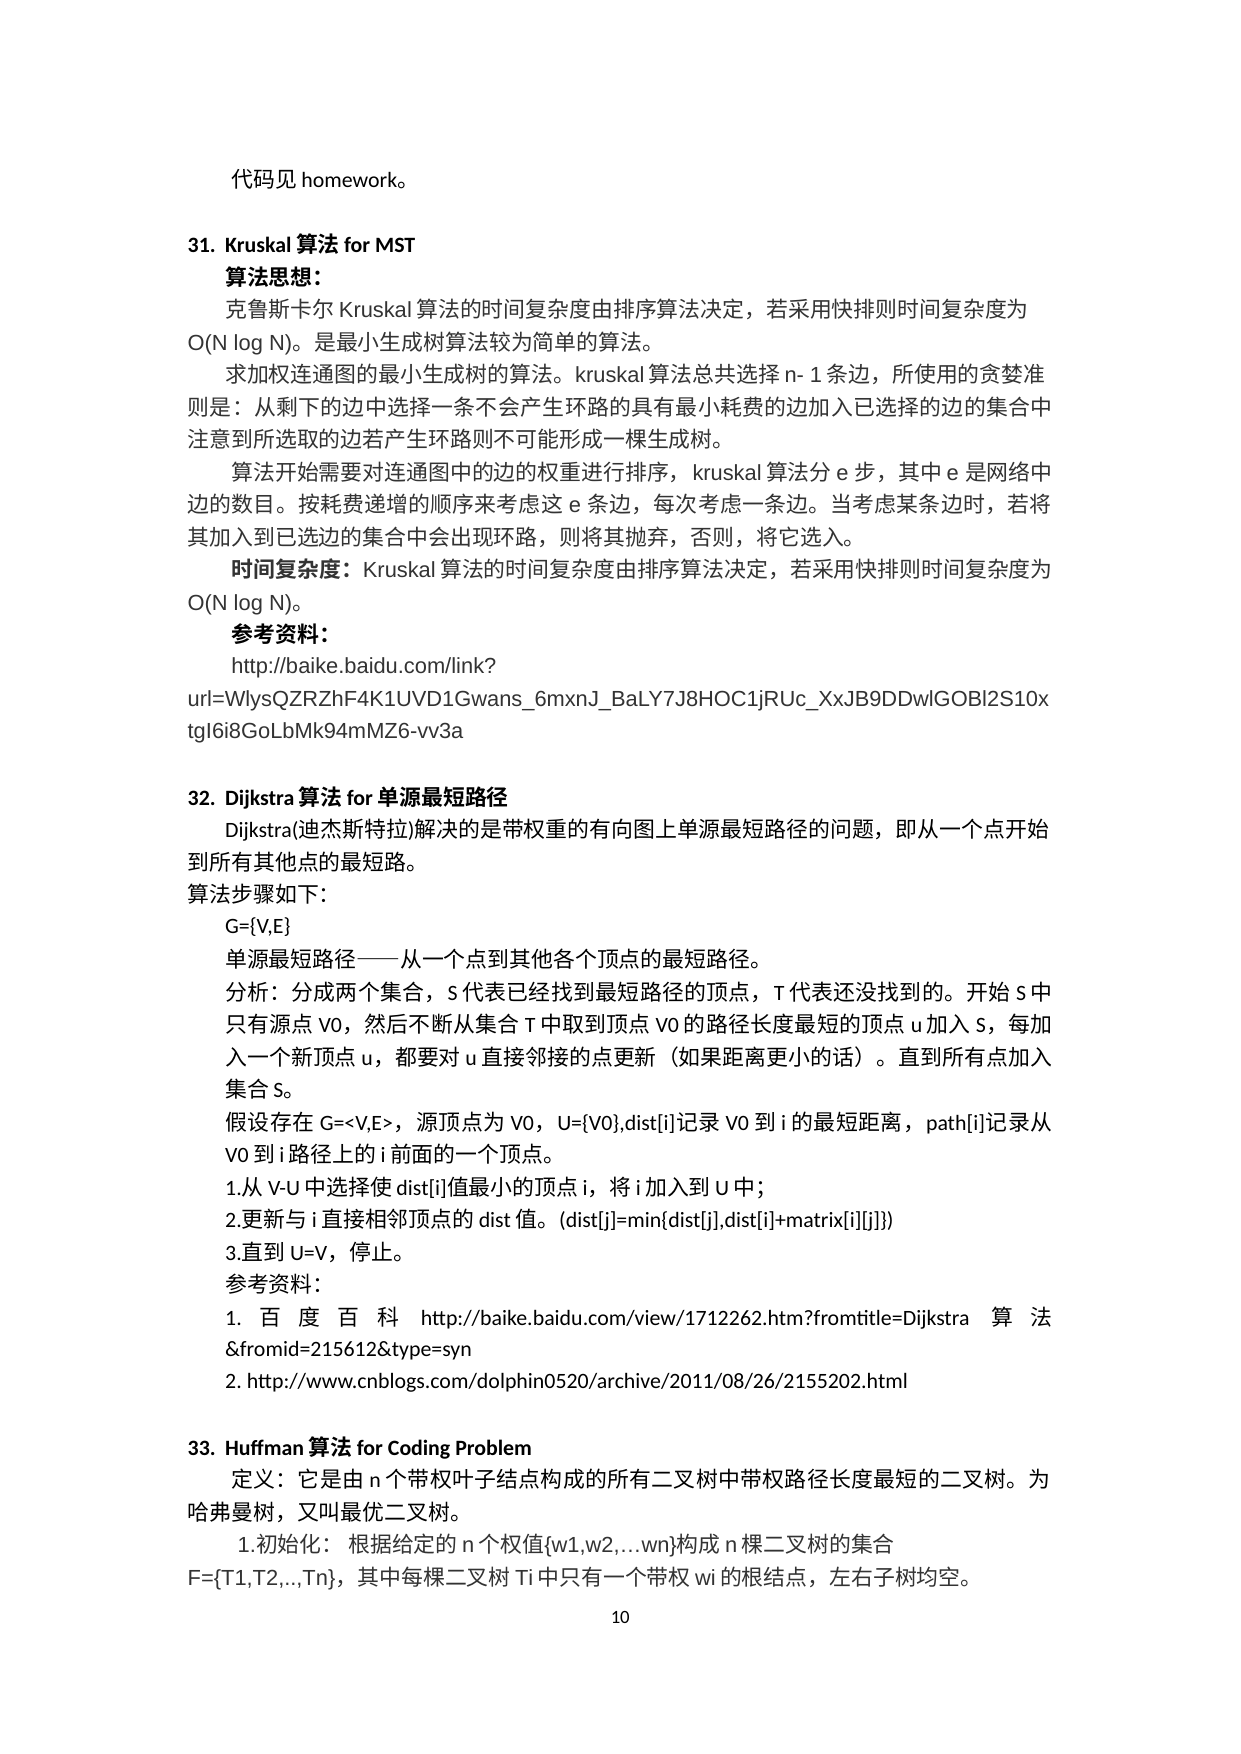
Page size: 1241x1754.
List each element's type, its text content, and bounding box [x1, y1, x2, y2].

list Kruskal算法for MST [187, 227, 1053, 259]
list Huffman算法for Coding Problem [187, 1429, 1053, 1462]
list 3.直到U=V，停止。 [225, 1234, 1053, 1267]
text 克鲁斯卡尔Kruskal算法的时间复杂度由排序算法决定，若采用快排则时间复杂度为 [225, 292, 1053, 324]
list 单源最短路径——从一个点到其他各个顶点的最短路径。 [225, 942, 1053, 974]
text 1.初始化： 根据给定的n个权值{w1,w2,…wn}构成n棵二叉树的集合F={T1,T2,..,Tn}，其中每棵二叉树Ti中只有一个带权wi的根结点，左右子树均空。 [187, 1527, 1053, 1592]
text 算法开始需要对连通图中的边的权重进行排序，kruskal算法分e 步，其中e 是网络中边的数目。按耗费递增的顺序来考虑这e 条边，每次考虑一条边。当考虑某条边时，若将其加入到已选边的集合中会出现环路，则将其抛弃，否则，将它选入。 [187, 454, 1053, 552]
text 到所有其他点的最短路。 [187, 844, 1053, 877]
text 算法思想： [225, 259, 1053, 292]
list 2. http://www.cnblogs.com/dolphin0520/archive/2011/08/26/2155202.html [225, 1364, 1053, 1397]
list 分析：分成两个集合，S代表已经找到最短路径的顶点，T代表还没找到的。开始S中只有源点V0，然后不断从集合T中取到顶点V0的路径长度最短的顶点u加入S，每加入一个新顶点u，都要对u直接邻接的点更新（如果距离更小的话）。直到所有点加入集合S。 [225, 974, 1053, 1104]
list 1.百度百科http://baike.baidu.com/view/1712262.htm?fromtitle=Dijkstra算法&fromid=215612&type=syn [225, 1299, 1053, 1364]
list 1.从V-U中选择使dist[i]值最小的顶点i，将i加入到U中； [225, 1169, 1053, 1202]
text 算法步骤如下： [187, 877, 1053, 909]
list Dijkstra(迪杰斯特拉)解决的是带权重的有向图上单源最短路径的问题，即从一个点开始 [225, 812, 1053, 844]
text 求加权连通图的最小生成树的算法。kruskal算法总共选择n- 1条边，所使用的贪婪准 [225, 357, 1053, 389]
list Dijkstra算法for单源最短路径 [187, 779, 1053, 812]
text 时间复杂度：Kruskal算法的时间复杂度由排序算法决定，若采用快排则时间复杂度为O(N log N)。 [187, 552, 1053, 617]
list 2.更新与i直接相邻顶点的dist值。(dist[j]=min{dist[j],dist[i]+matrix[i][j]}) [225, 1202, 1053, 1234]
text 参考资料： [187, 617, 1053, 649]
text 代码见homework。 [187, 162, 1053, 194]
text 定义：它是由n个带权叶子结点构成的所有二叉树中带权路径长度最短的二叉树。为哈弗曼树，又叫最优二叉树。 [187, 1462, 1053, 1527]
text 则是：从剩下的边中选择一条不会产生环路的具有最小耗费的边加入已选择的边的集合中。注意到所选取的边若产生环路则不可能形成一棵生成树。 [187, 389, 1053, 454]
list 假设存在G=<V,E>，源顶点为V0，U={V0},dist[i]记录V0到i的最短距离，path[i]记录从V0到i路径上的i前面的一个顶点。 [225, 1104, 1053, 1169]
text O(N log N)。是最小生成树算法较为简单的算法。 [187, 324, 1053, 357]
list 参考资料： [225, 1267, 1053, 1299]
text http://baike.baidu.com/link?url=WlysQZRZhF4K1UVD1Gwans_6mxnJ_BaLY7J8HOC1jRUc_XxJB9DDwlGOBl2S10xtgI6i8GoLbMk94mMZ6-vv3a [187, 649, 1053, 747]
list G={V,E} [225, 909, 1053, 942]
